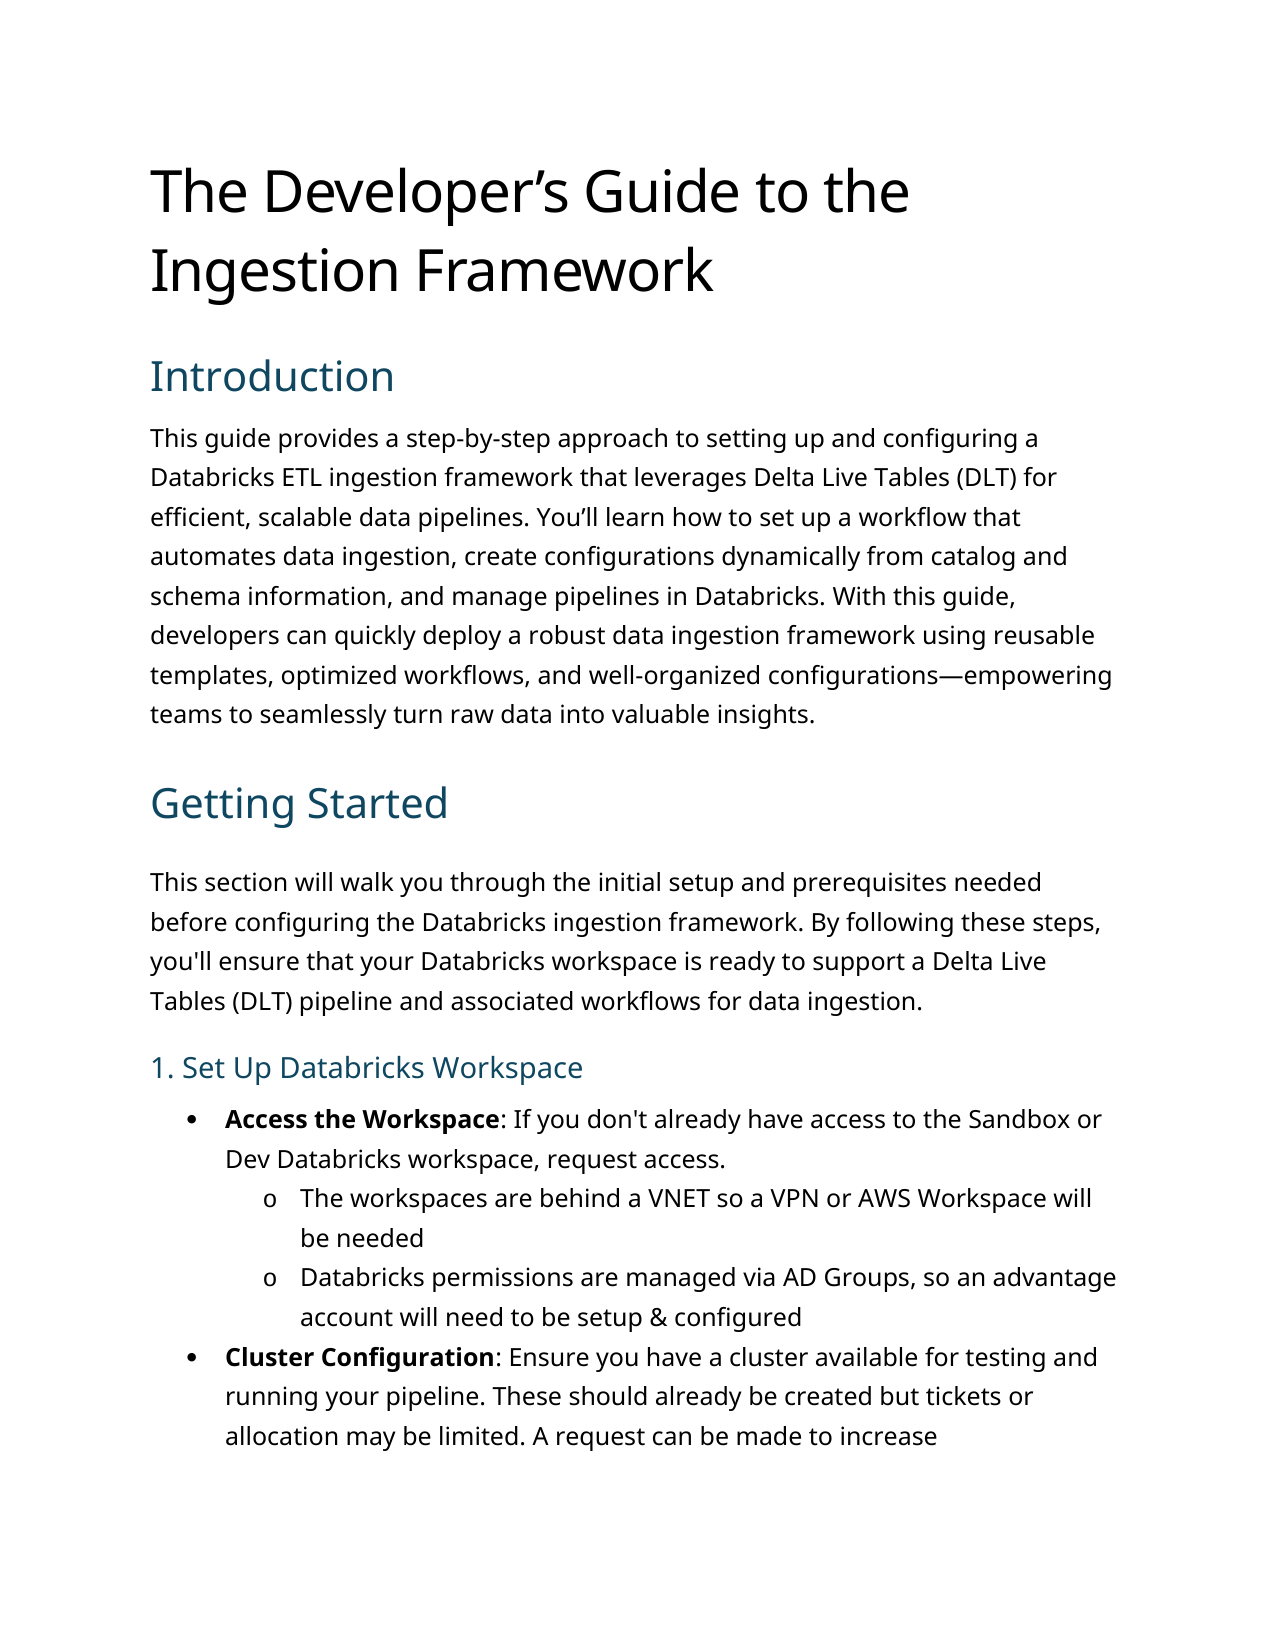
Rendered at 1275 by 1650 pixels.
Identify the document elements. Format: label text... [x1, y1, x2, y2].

text This guide provides a step-by-step approach to setting up and configuring a Databricks ETL ingestion framework that leverages Delta Live Tables (DLT) for efficient, scalable data pipelines. You’ll learn how to set up a workflow that automates data ingestion, create configurations dynamically from catalog and schema information, and manage pipelines in Databricks. With this guide, developers can quickly deploy a robust data ingestion framework using reusable templates, optimized workflows, and well-organized configurations—empowering teams to seamlessly turn raw data into valuable insights. [150, 421, 1125, 731]
list The workspaces are behind a VNET so a VPN or AWS Workspace will be needed [262, 1181, 1125, 1255]
list Databricks permissions are managed via AD Groups, so an advantage account will need to be setup & configured [262, 1260, 1125, 1334]
text This section will walk you through the initial setup and prerequisites needed before configuring the Databricks ingestion framework. By following these steps, you'll ensure that your Databricks workspace is ready to support a Delta Live Tables (DLT) pipeline and associated workflows for data ingestion. [150, 865, 1125, 1017]
title The Developer’s Guide to the Ingestion Framework [150, 150, 1125, 309]
list Cluster Configuration: Ensure you have a cluster available for testing and running your pipeline. These should already be created but tickets or allocation may be limited. A request can be made to increase [187, 1339, 1125, 1452]
list Access the Workspace: If you don't already have access to the Sandbox or Dev Databricks workspace, request access. [187, 1102, 1125, 1176]
subtitle Introduction [150, 346, 1125, 403]
subtitle 1. Set Up Databricks Workspace [150, 1048, 1125, 1087]
subtitle Getting Started [150, 774, 1125, 831]
